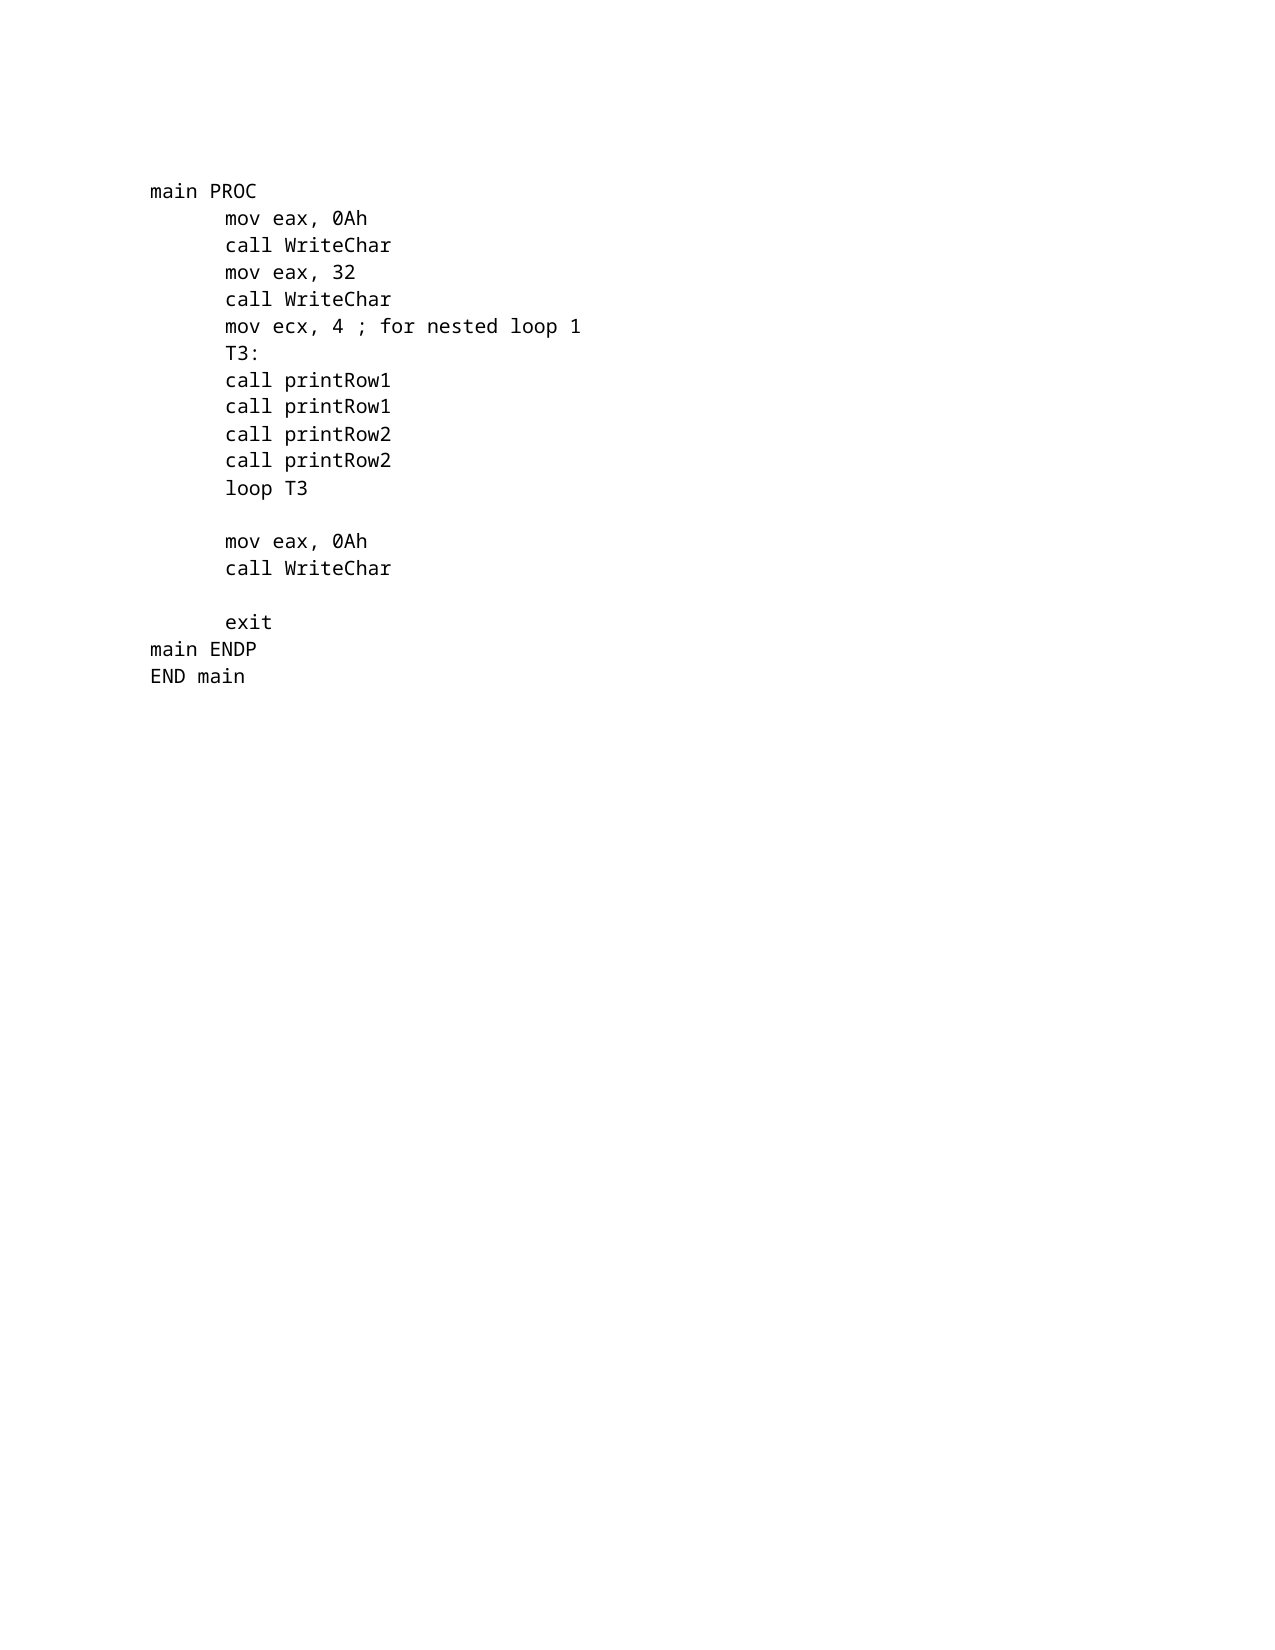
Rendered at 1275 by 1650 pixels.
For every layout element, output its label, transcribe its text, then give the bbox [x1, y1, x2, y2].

text call printRow1 [150, 393, 1125, 420]
text mov eax, 0Ah [150, 204, 1125, 231]
text exit [150, 609, 1125, 636]
text mov eax, 32 [150, 258, 1125, 285]
text mov ecx, 4 ; for nested loop 1 [150, 312, 1125, 339]
text mov eax, 0Ah [150, 528, 1125, 555]
text END main [150, 663, 1125, 689]
text main ENDP [150, 636, 1125, 663]
text loop T3 [150, 474, 1125, 501]
text T3: [150, 339, 1125, 366]
text call printRow2 [150, 447, 1125, 474]
text main PROC [150, 177, 1125, 204]
text call printRow1 [150, 366, 1125, 393]
text call WriteChar [150, 231, 1125, 258]
text call printRow2 [150, 420, 1125, 447]
text call WriteChar [150, 555, 1125, 582]
text call WriteChar [150, 285, 1125, 312]
